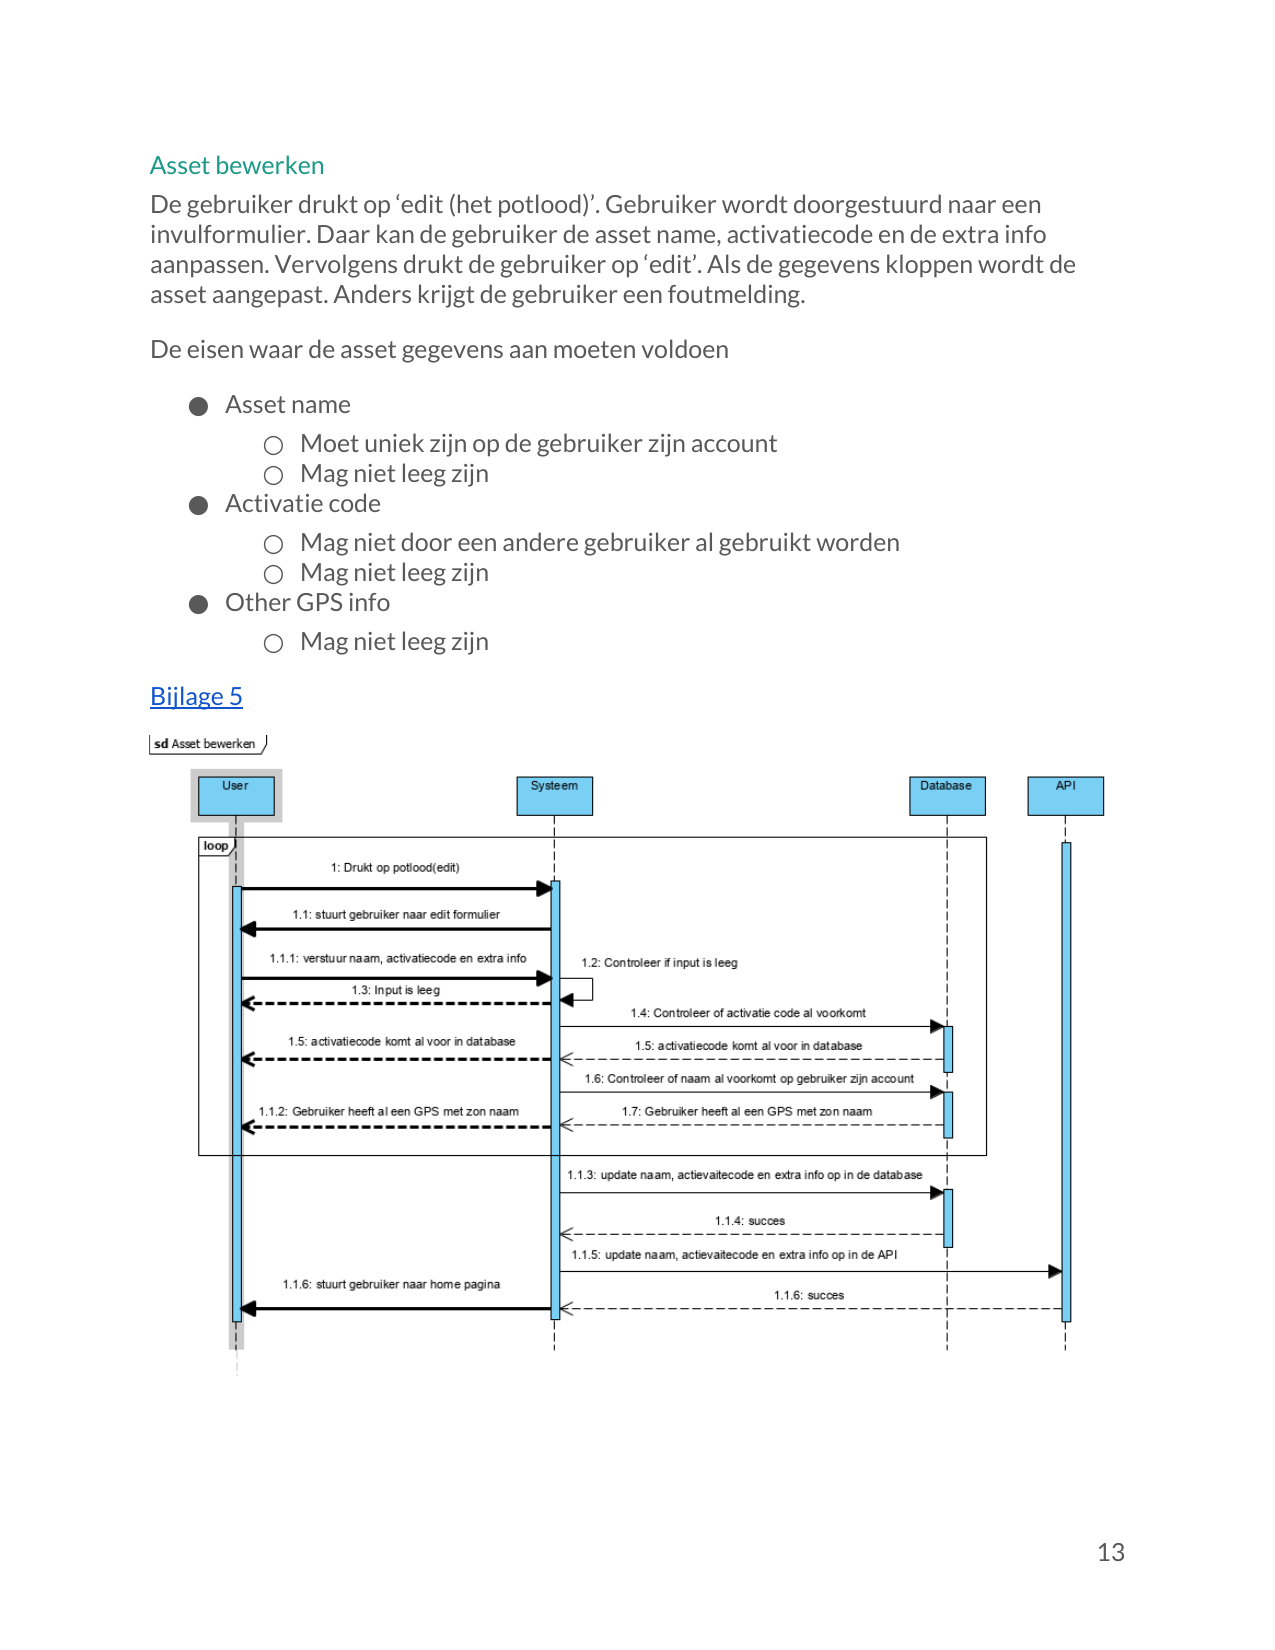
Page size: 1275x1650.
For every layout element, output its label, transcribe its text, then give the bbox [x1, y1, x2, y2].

text De eisen waar de asset gegevens aan moeten voldoen [150, 334, 1125, 364]
list Other GPS info [187, 587, 1125, 617]
picture [149, 735, 1125, 1376]
list Mag niet leeg zijn [262, 458, 1125, 488]
list Moet uniek zijn op de gebruiker zijn account [262, 428, 1125, 458]
subtitle Asset bewerken [149, 150, 1125, 180]
text De gebruiker drukt op ‘edit (het potlood)’. Gebruiker wordt doorgestuurd naar een invulformulier. Daar kan de gebruiker de asset name, activatiecode en de extra info aanpassen. Vervolgens drukt de gebruiker op ‘edit’. Als de gegevens kloppen wordt de asset aangepast. Anders krijgt de gebruiker een foutmelding. [150, 189, 1125, 309]
list Mag niet leeg zijn [262, 557, 1125, 587]
list Activatie code [187, 488, 1125, 518]
list Mag niet leeg zijn [262, 626, 1125, 656]
list Asset name [187, 389, 1125, 419]
list Mag niet door een andere gebruiker al gebruikt worden [262, 527, 1125, 557]
text Bijlage 5 [150, 681, 1125, 711]
